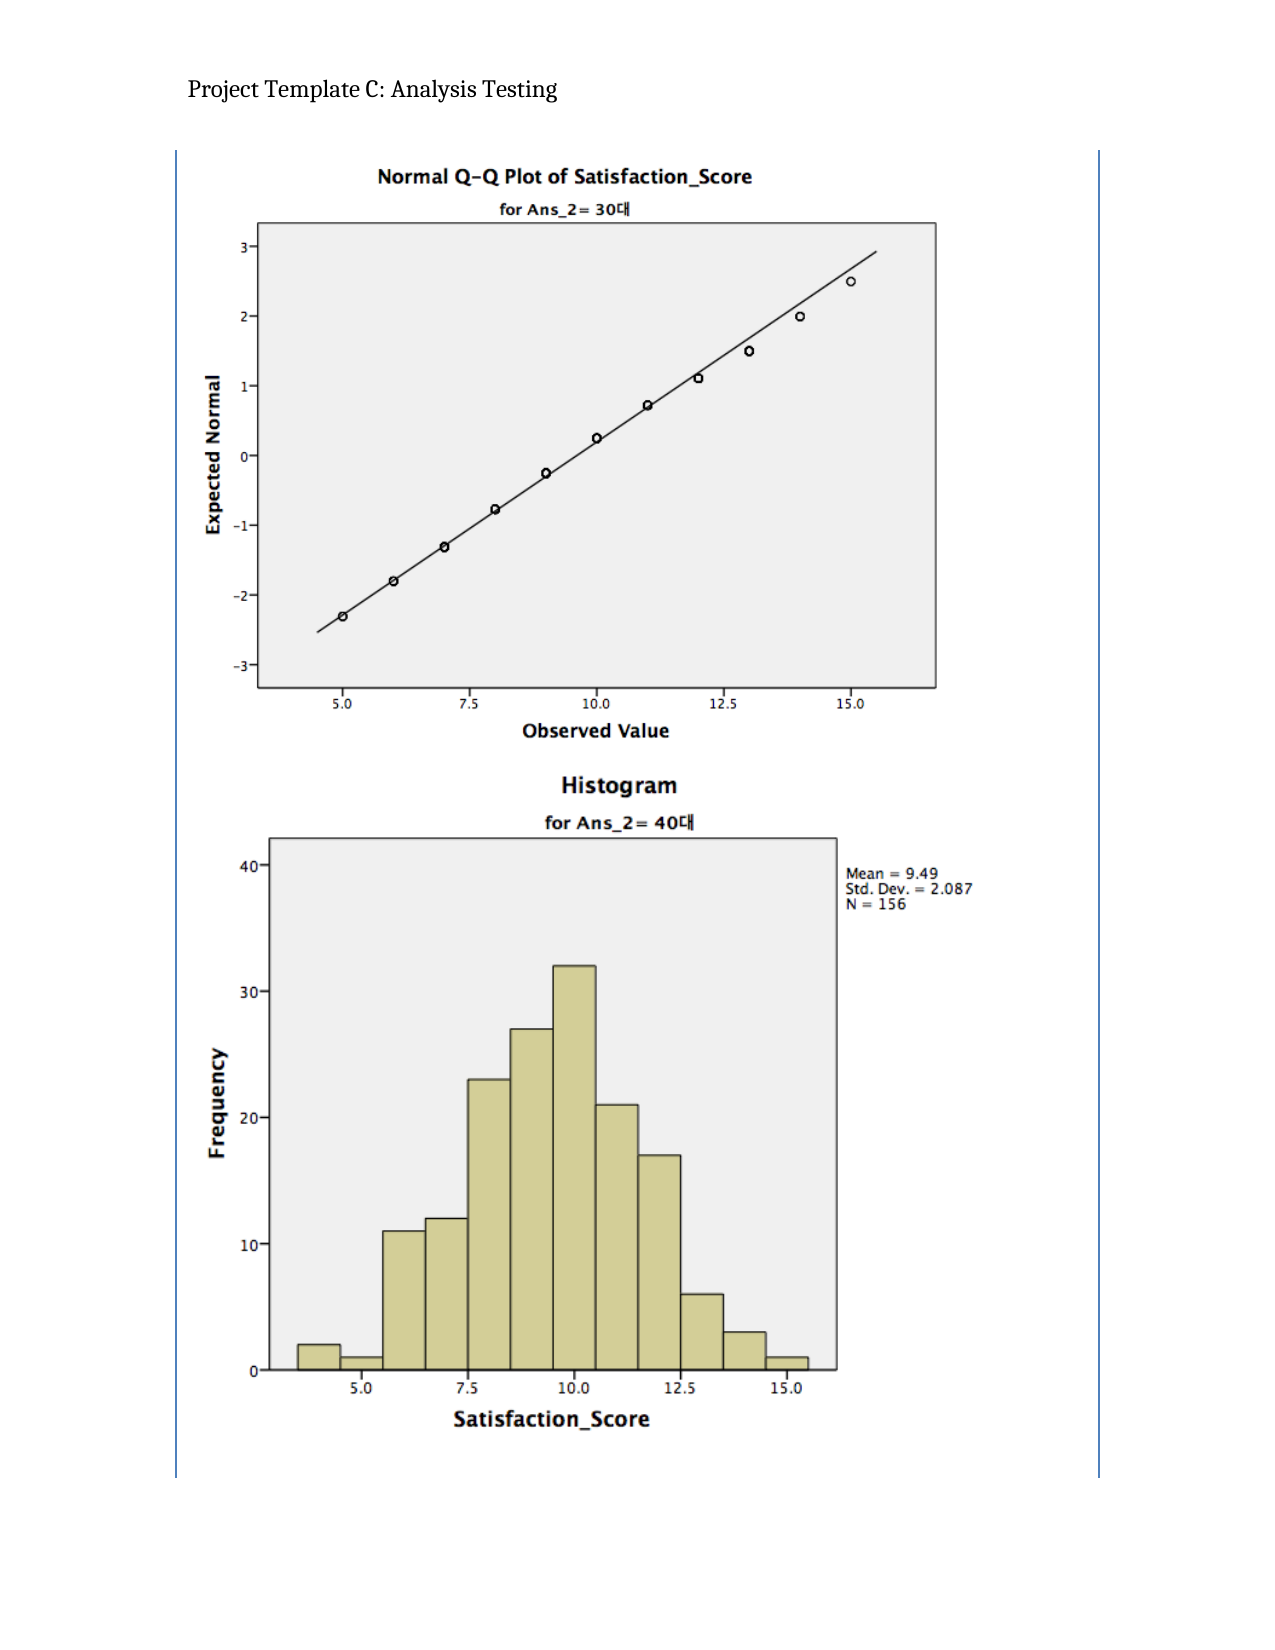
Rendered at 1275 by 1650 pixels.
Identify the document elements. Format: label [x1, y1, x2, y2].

table_cell [177, 150, 1098, 1477]
picture [187, 152, 1054, 1449]
